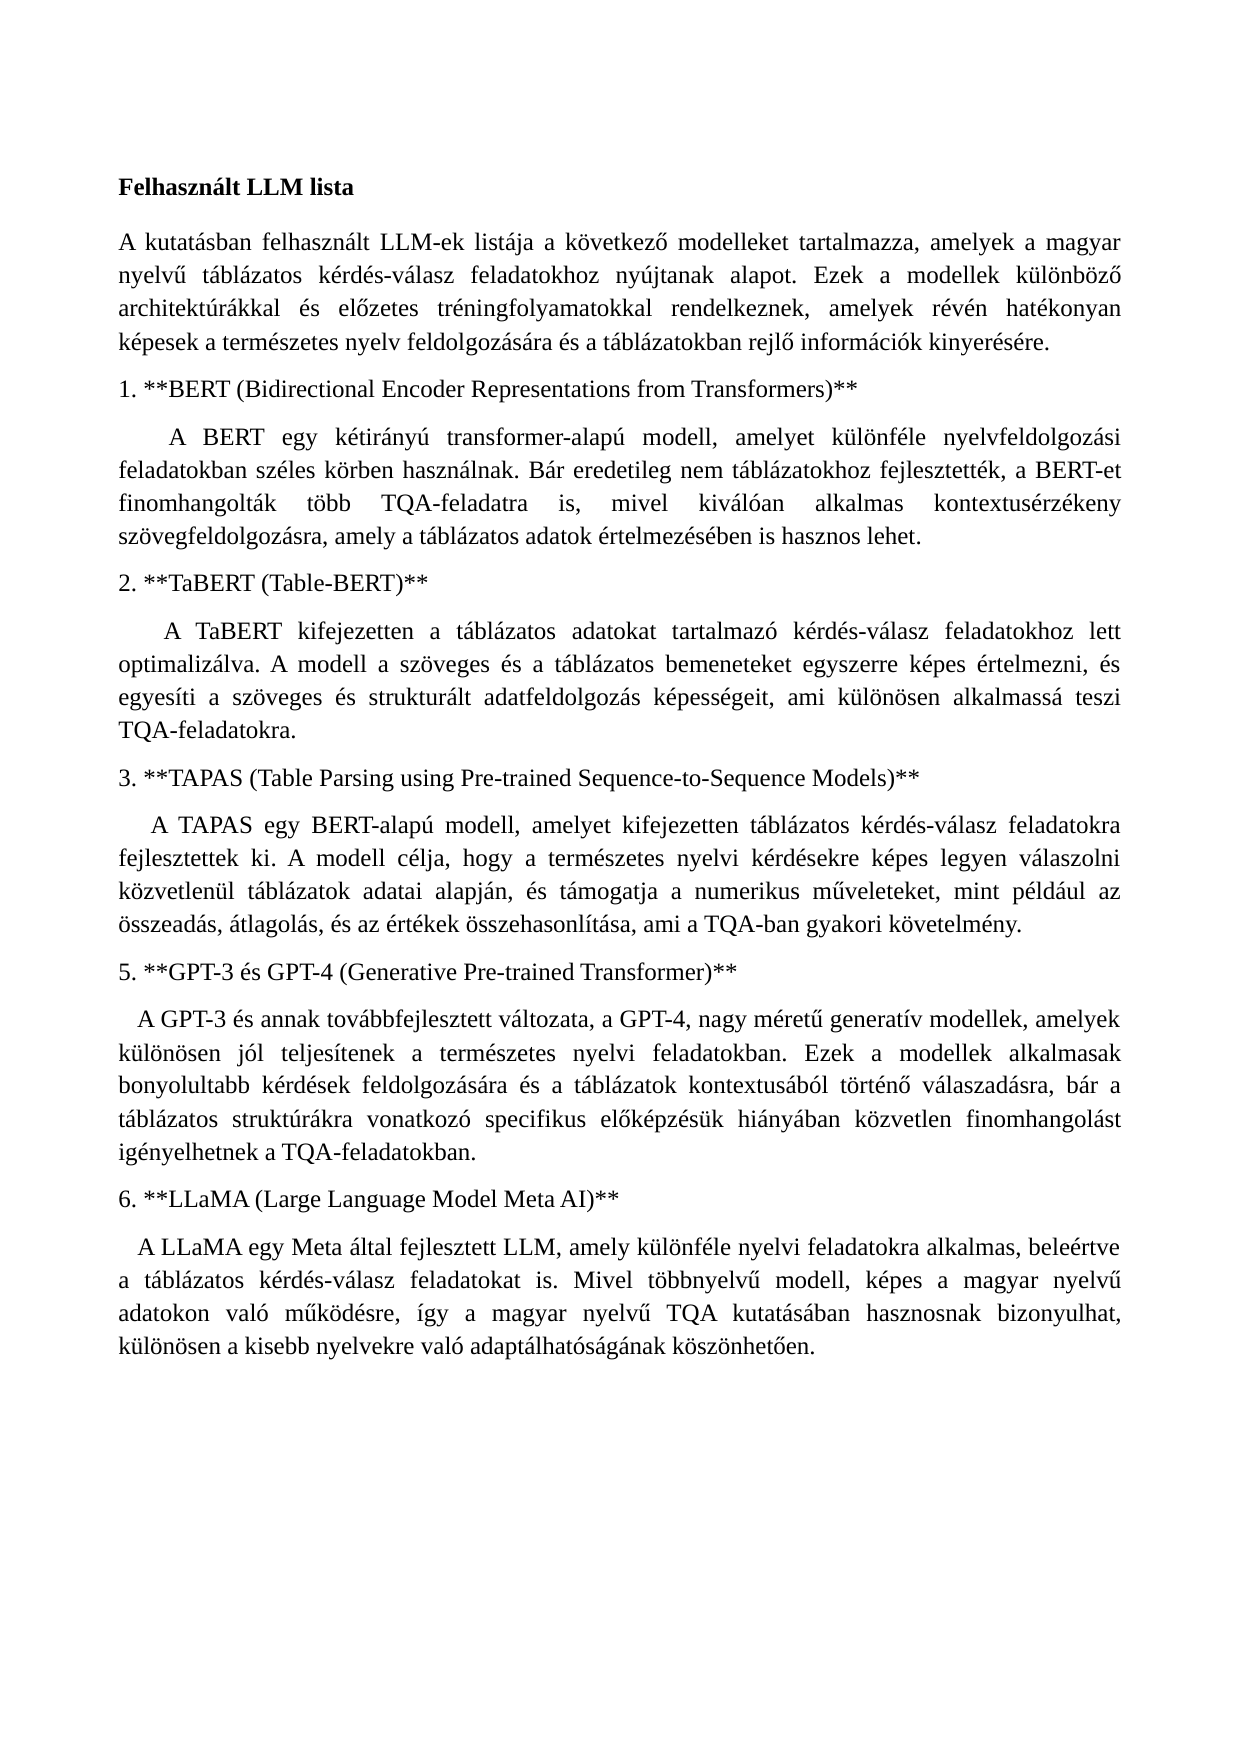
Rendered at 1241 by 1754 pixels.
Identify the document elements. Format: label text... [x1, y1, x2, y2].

text 1. **BERT (Bidirectional Encoder Representations from Transformers)** [118, 374, 1122, 403]
text 2. **TaBERT (Table-BERT)** [118, 568, 1122, 597]
text A BERT egy kétirányú transformer-alapú modell, amelyet különféle nyelvfeldolgozási feladatokban széles körben használnak. Bár eredetileg nem táblázatokhoz fejlesztették, a BERT-et finomhangolták több TQA-feladatra is, mivel kiválóan alkalmas kontextusérzékeny szövegfeldolgozásra, amely a táblázatos adatok értelmezésében is hasznos lehet. [118, 422, 1122, 549]
text A TaBERT kifejezetten a táblázatos adatokat tartalmazó kérdés-válasz feladatokhoz lett optimalizálva. A modell a szöveges és a táblázatos bemeneteket egyszerre képes értelmezni, és egyesíti a szöveges és strukturált adatfeldolgozás képességeit, ami különösen alkalmassá teszi TQA-feladatokra. [118, 616, 1122, 744]
text A GPT-3 és annak továbbfejlesztett változata, a GPT-4, nagy méretű generatív modellek, amelyek különösen jól teljesítenek a természetes nyelvi feladatokban. Ezek a modellek alkalmasak bonyolultabb kérdések feldolgozására és a táblázatok kontextusából történő válaszadásra, bár a táblázatos struktúrákra vonatkozó specifikus előképzésük hiányában közvetlen finomhangolást igényelhetnek a TQA-feladatokban. [118, 1004, 1122, 1165]
text 3. **TAPAS (Table Parsing using Pre-trained Sequence-to-Sequence Models)** [118, 763, 1122, 791]
text 5. **GPT-3 és GPT-4 (Generative Pre-trained Transformer)** [118, 957, 1122, 986]
text 6. **LLaMA (Large Language Model Meta AI)** [118, 1184, 1122, 1213]
subtitle Felhasznált LLM lista [118, 172, 1122, 201]
text A kutatásban felhasznált LLM-ek listája a következő modelleket tartalmazza, amelyek a magyar nyelvű táblázatos kérdés-válasz feladatokhoz nyújtanak alapot. Ezek a modellek különböző architektúrákkal és előzetes tréningfolyamatokkal rendelkeznek, amelyek révén hatékonyan képesek a természetes nyelv feldolgozására és a táblázatokban rejlő információk kinyerésére. [118, 227, 1122, 355]
text A LLaMA egy Meta által fejlesztett LLM, amely különféle nyelvi feladatokra alkalmas, beleértve a táblázatos kérdés-válasz feladatokat is. Mivel többnyelvű modell, képes a magyar nyelvű adatokon való működésre, így a magyar nyelvű TQA kutatásában hasznosnak bizonyulhat, különösen a kisebb nyelvekre való adaptálhatóságának köszönhetően. [118, 1232, 1122, 1360]
text A TAPAS egy BERT-alapú modell, amelyet kifejezetten táblázatos kérdés-válasz feladatokra fejlesztettek ki. A modell célja, hogy a természetes nyelvi kérdésekre képes legyen válaszolni közvetlenül táblázatok adatai alapján, és támogatja a numerikus műveleteket, mint például az összeadás, átlagolás, és az értékek összehasonlítása, ami a TQA-ban gyakori követelmény. [118, 810, 1122, 938]
